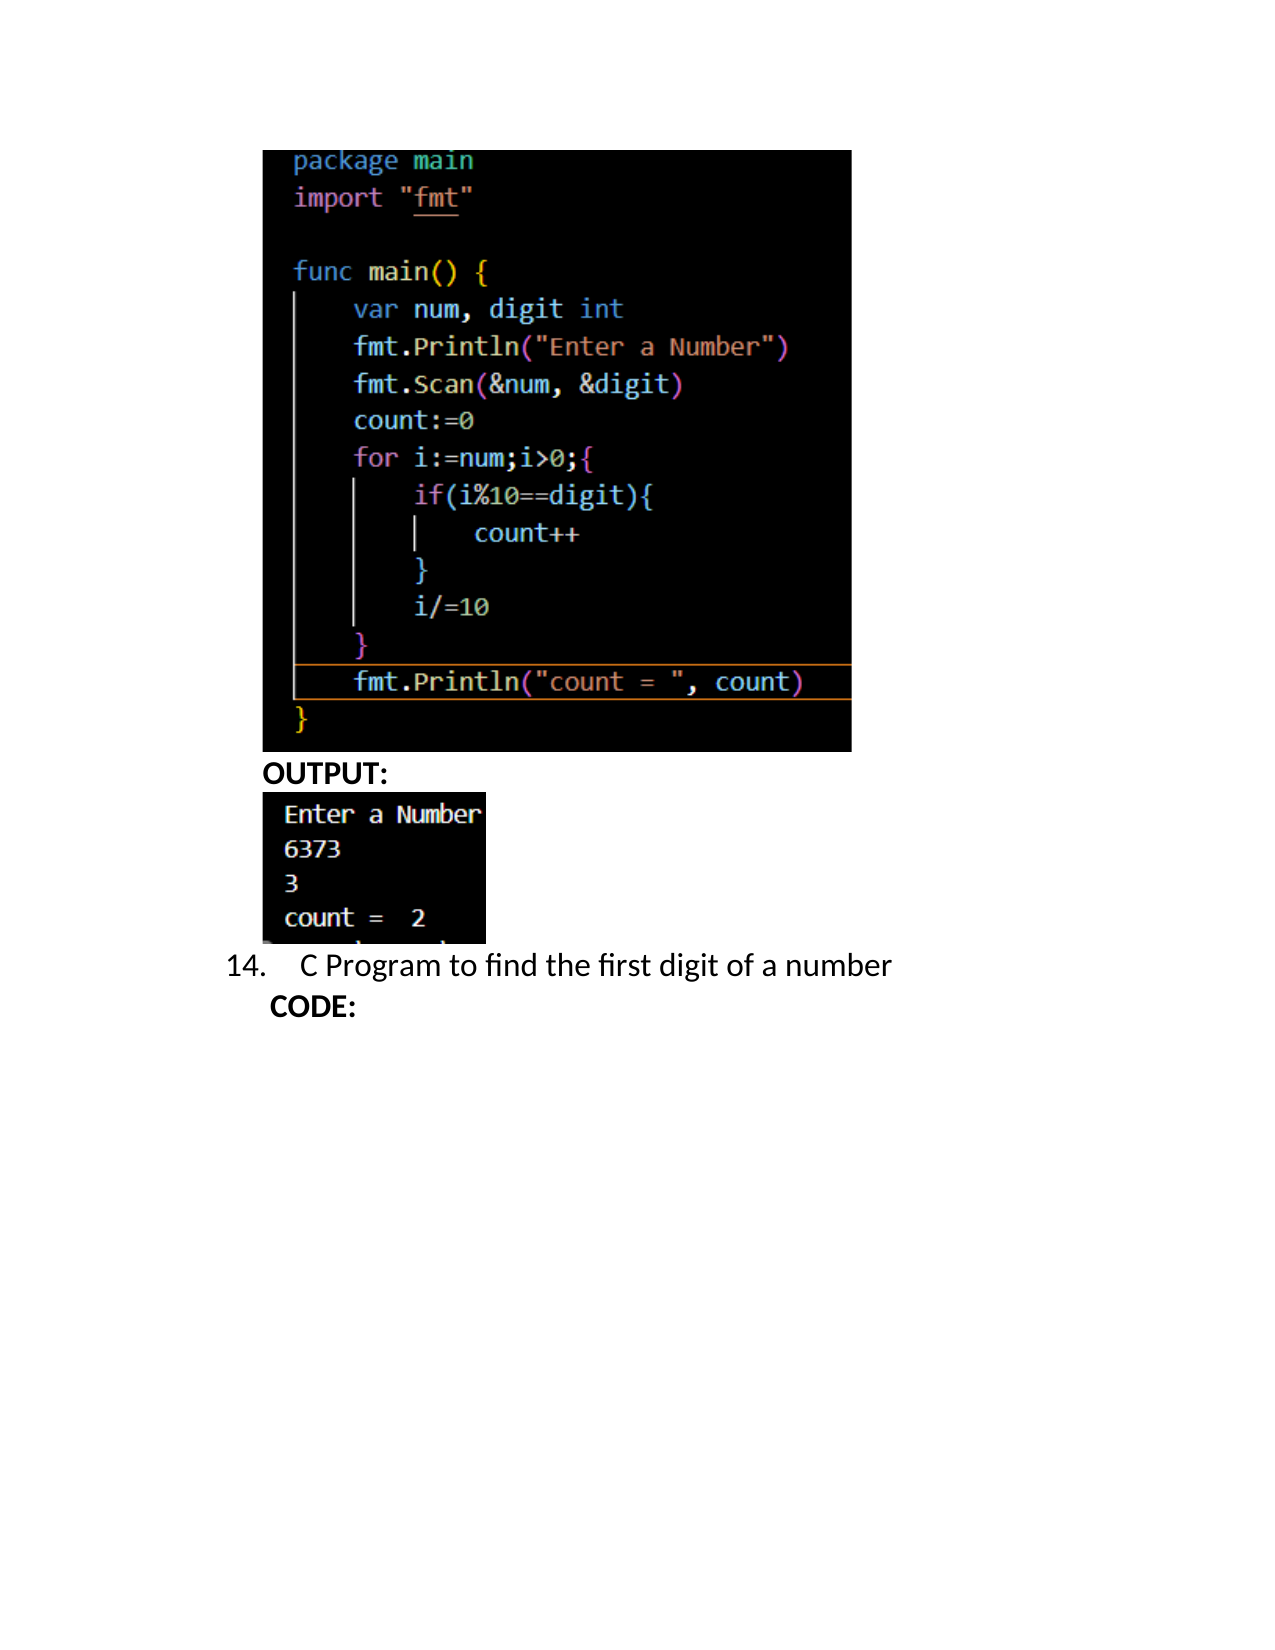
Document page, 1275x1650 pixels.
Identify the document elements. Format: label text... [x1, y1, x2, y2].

list C Program to find the first digit of a number [225, 944, 1125, 985]
picture [262, 792, 486, 944]
list CODE: [262, 985, 1125, 1025]
picture [262, 150, 852, 752]
list OUTPUT: [262, 752, 1125, 792]
